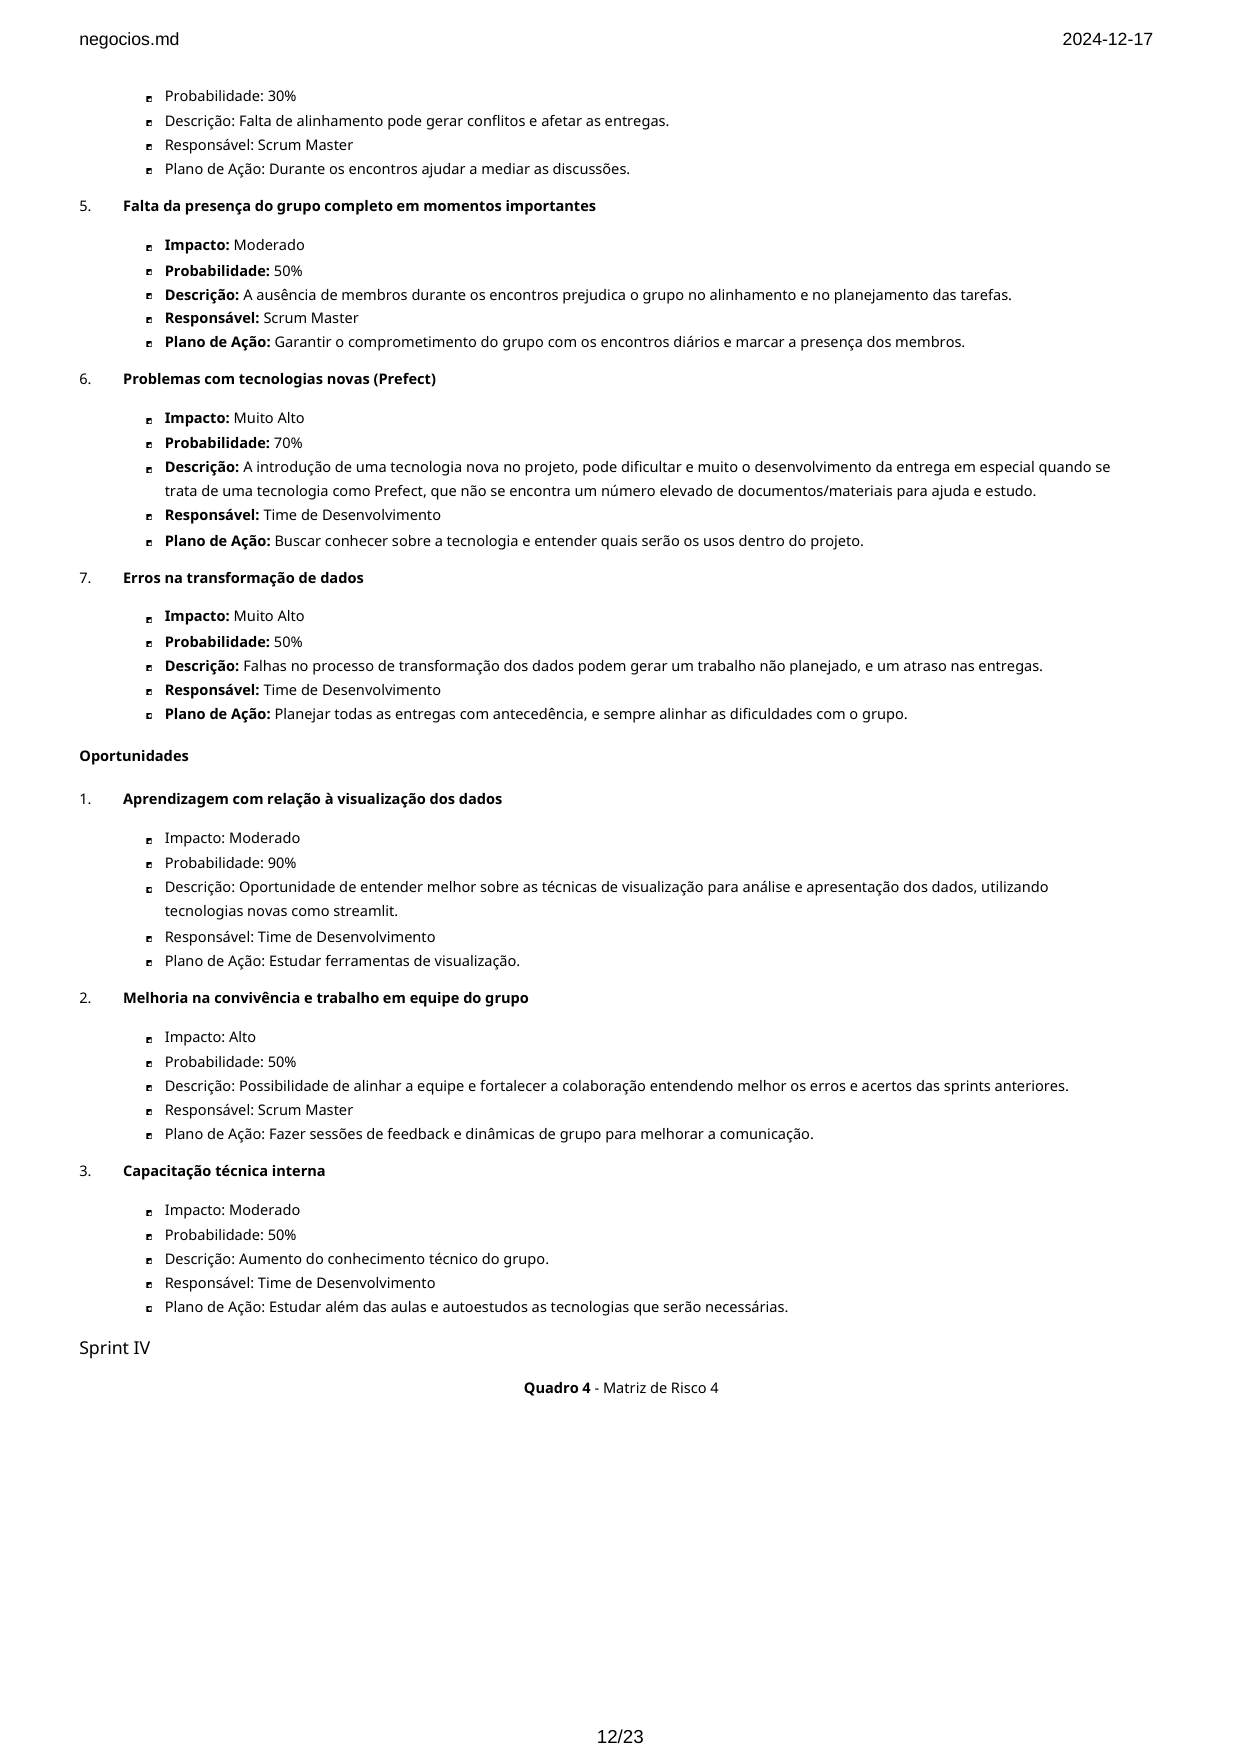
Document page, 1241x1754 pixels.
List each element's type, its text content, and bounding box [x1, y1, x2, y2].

text Probabilidade: 90% [164, 853, 1161, 873]
text Probabilidade: 50% [164, 1052, 1161, 1072]
text Probabilidade: 30% [164, 85, 1161, 105]
text Probabilidade: 70% [164, 433, 1161, 453]
text Responsável: Time de Desenvolvimento [164, 1273, 1161, 1293]
text Probabilidade: 50% [164, 1225, 1161, 1245]
text negocios.md 2024-12-17 [79, 28, 1161, 49]
text Responsável: Scrum Master [164, 308, 1161, 328]
text Descrição: Possibilidade de alinhar a equipe e fortalecer a colaboração entendendo melhor os erros e acertos das sprints anteriores. [164, 1076, 1161, 1096]
text Quadro 4 - Matriz de Risco 4 [79, 1378, 1163, 1397]
text Oportunidades [79, 746, 1161, 766]
text Impacto: Muito Alto [164, 407, 1161, 427]
list Problemas com tecnologias novas (Prefect) [79, 369, 1161, 388]
text Impacto: Muito Alto [164, 606, 1161, 626]
text Responsável: Time de Desenvolvimento [164, 680, 1161, 700]
text Impacto: Moderado [164, 234, 1161, 254]
text Plano de Ação: Estudar além das aulas e autoestudos as tecnologias que serão necessárias. [164, 1297, 1161, 1316]
text Sprint IV [79, 1335, 1161, 1359]
text Impacto: Moderado [164, 827, 1161, 847]
text Plano de Ação: Planejar todas as entregas com antecedência, e sempre alinhar as dificuldades com o grupo. [164, 704, 1161, 724]
text Responsável: Scrum Master [164, 135, 1161, 155]
text Descrição: Oportunidade de entender melhor sobre as técnicas de visualização para análise e apresentação dos dados, utilizando tecnologias novas como streamlit. [164, 877, 1132, 921]
text Impacto: Alto [164, 1026, 1161, 1046]
text Plano de Ação: Durante os encontros ajudar a mediar as discussões. [164, 159, 1161, 179]
text 12/23 [79, 1726, 1161, 1747]
list Falta da presença do grupo completo em momentos importantes [79, 196, 1161, 216]
list Melhoria na convivência e trabalho em equipe do grupo [79, 988, 1161, 1007]
text Plano de Ação: Buscar conhecer sobre a tecnologia e entender quais serão os usos dentro do projeto. [164, 531, 1161, 551]
text Plano de Ação: Garantir o comprometimento do grupo com os encontros diários e marcar a presença dos membros. [164, 332, 1161, 352]
list Aprendizagem com relação à visualização dos dados [79, 789, 1161, 809]
text Descrição: A introdução de uma tecnologia nova no projeto, pode dificultar e muito o desenvolvimento da entrega em especial quando se trata de uma tecnologia como Prefect, que não se encontra um número elevado de documentos/materiais para ajuda e estudo. Responsável: Time de Desenvolvimento [164, 457, 1132, 525]
list Erros na transformação de dados [79, 567, 1161, 587]
text Responsável: Time de Desenvolvimento [164, 927, 1161, 947]
text Probabilidade: 50% [164, 632, 1161, 652]
text Plano de Ação: Estudar ferramentas de visualização. [164, 951, 1161, 971]
text Descrição: Aumento do conhecimento técnico do grupo. [164, 1249, 1161, 1269]
text Descrição: Falta de alinhamento pode gerar conflitos e afetar as entregas. [164, 111, 1161, 131]
text Descrição: Falhas no processo de transformação dos dados podem gerar um trabalho não planejado, e um atraso nas entregas. [164, 656, 1161, 676]
text Descrição: A ausência de membros durante os encontros prejudica o grupo no alinhamento e no planejamento das tarefas. [164, 284, 1161, 304]
text Impacto: Moderado [164, 1199, 1161, 1219]
text Probabilidade: 50% [164, 260, 1161, 280]
text Plano de Ação: Fazer sessões de feedback e dinâmicas de grupo para melhorar a comunicação. [164, 1124, 1161, 1143]
list Capacitação técnica interna [79, 1161, 1161, 1180]
text Responsável: Scrum Master [164, 1100, 1161, 1120]
